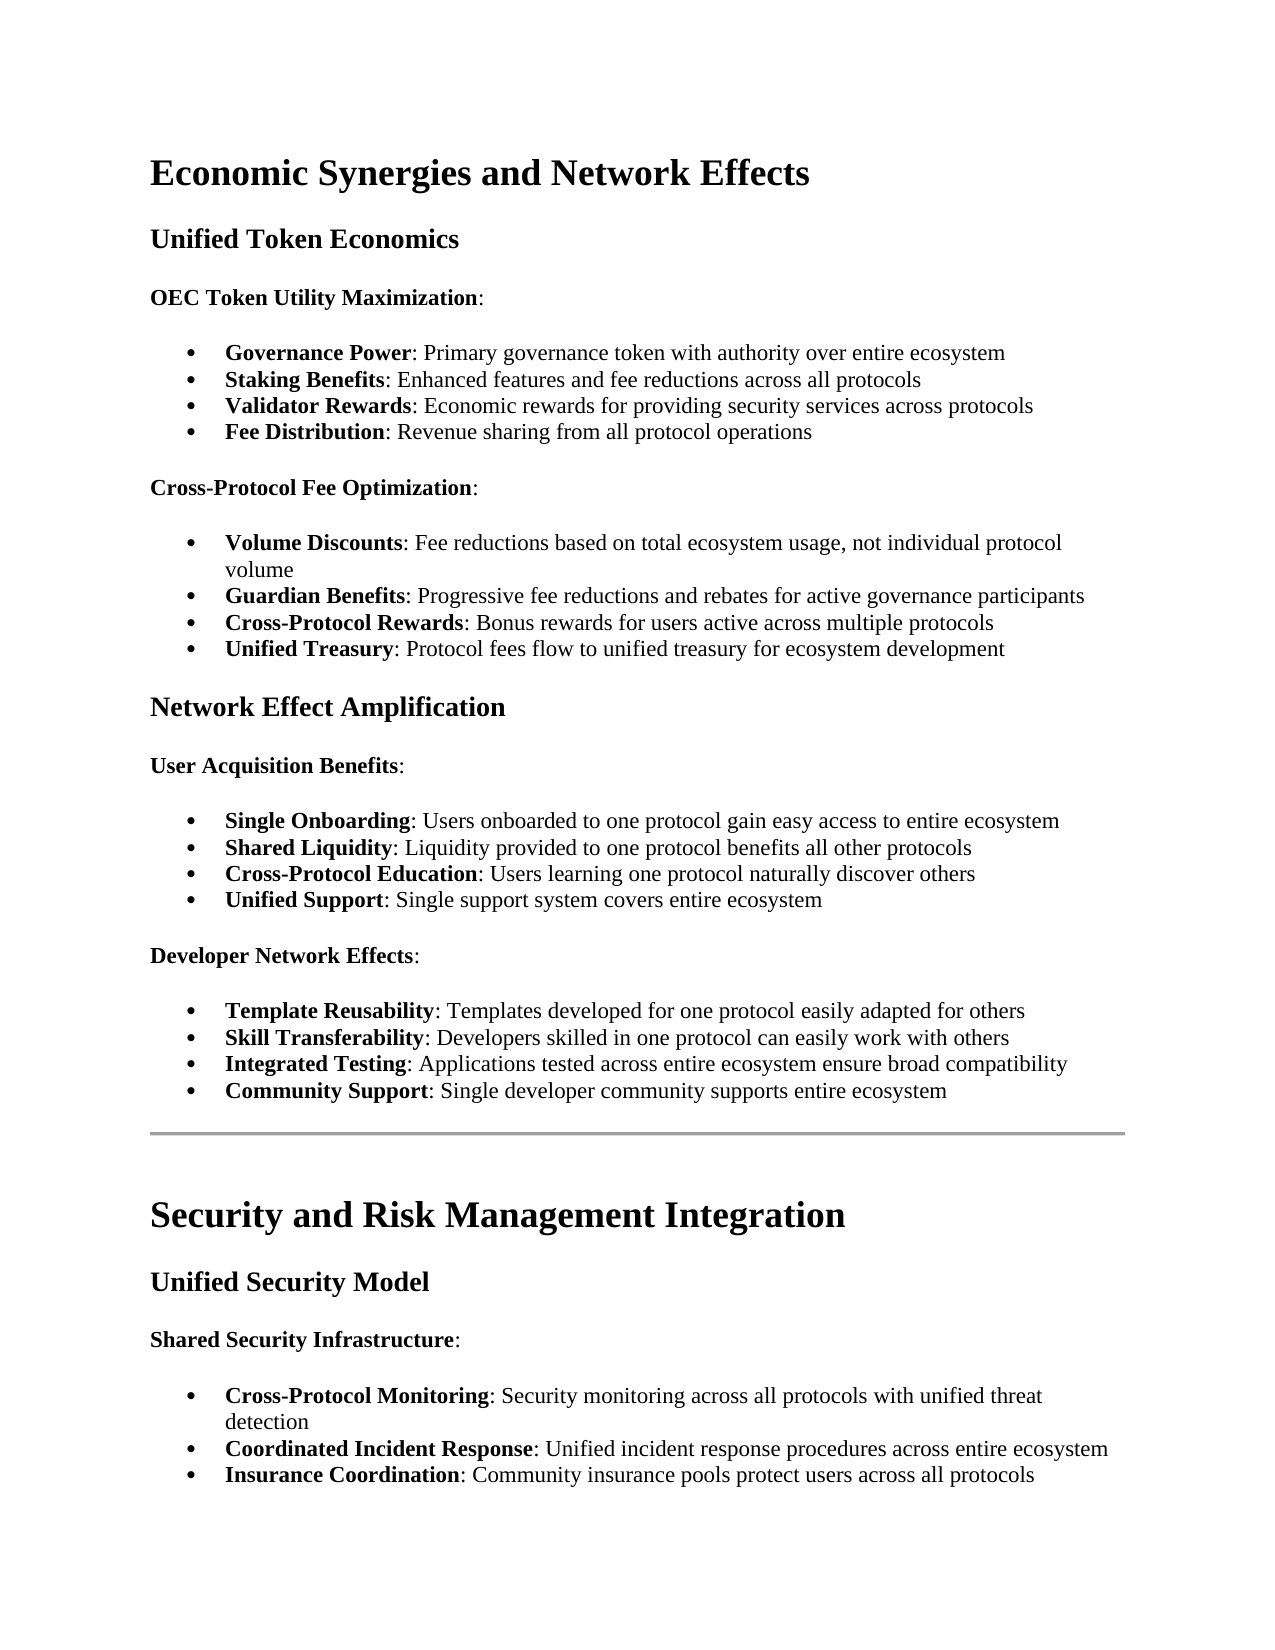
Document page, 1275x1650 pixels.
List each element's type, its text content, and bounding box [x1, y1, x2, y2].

list Staking Benefits: Enhanced features and fee reductions across all protocols [187, 366, 1125, 392]
list Shared Liquidity: Liquidity provided to one protocol benefits all other protocols [187, 834, 1125, 860]
list Insurance Coordination: Community insurance pools protect users across all protocols [187, 1461, 1125, 1487]
list Template Reusability: Templates developed for one protocol easily adapted for others [187, 998, 1125, 1024]
list Skill Transferability: Developers skilled in one protocol can easily work with others [187, 1024, 1125, 1050]
list Guardian Benefits: Progressive fee reductions and rebates for active governance participants [187, 582, 1125, 608]
text Security and Risk Management Integration [150, 1193, 1125, 1236]
list Unified Support: Single support system covers entire ecosystem [187, 887, 1125, 913]
text Shared Security Infrastructure: [150, 1326, 1125, 1353]
text OEC Token Utility Maximization: [150, 284, 1125, 310]
list Community Support: Single developer community supports entire ecosystem [187, 1077, 1125, 1103]
list Governance Power: Primary governance token with authority over entire ecosystem [187, 339, 1125, 366]
text Network Effect Amplification [150, 690, 1125, 723]
text Economic Synergies and Network Effects [150, 150, 1125, 193]
text Cross-Protocol Fee Optimization: [150, 474, 1125, 500]
list Fee Distribution: Revenue sharing from all protocol operations [187, 418, 1125, 445]
list Integrated Testing: Applications tested across entire ecosystem ensure broad compatibility [187, 1050, 1125, 1077]
list Single Onboarding: Users onboarded to one protocol gain easy access to entire ecosystem [187, 807, 1125, 834]
list Validator Rewards: Economic rewards for providing security services across protocols [187, 392, 1125, 418]
text Unified Token Economics [150, 222, 1125, 255]
list Unified Treasury: Protocol fees flow to unified treasury for ecosystem development [187, 635, 1125, 661]
list Coordinated Incident Response: Unified incident response procedures across entire ecosystem [187, 1435, 1125, 1461]
text User Acquisition Benefits: [150, 752, 1125, 778]
list Cross-Protocol Education: Users learning one protocol naturally discover others [187, 860, 1125, 887]
text Unified Security Model [150, 1265, 1125, 1297]
list Cross-Protocol Rewards: Bonus rewards for users active across multiple protocols [187, 608, 1125, 635]
list Cross-Protocol Monitoring: Security monitoring across all protocols with unified threat detection [187, 1382, 1125, 1435]
list Volume Discounts: Fee reductions based on total ecosystem usage, not individual protocol volume [187, 529, 1125, 582]
text Developer Network Effects: [150, 942, 1125, 968]
